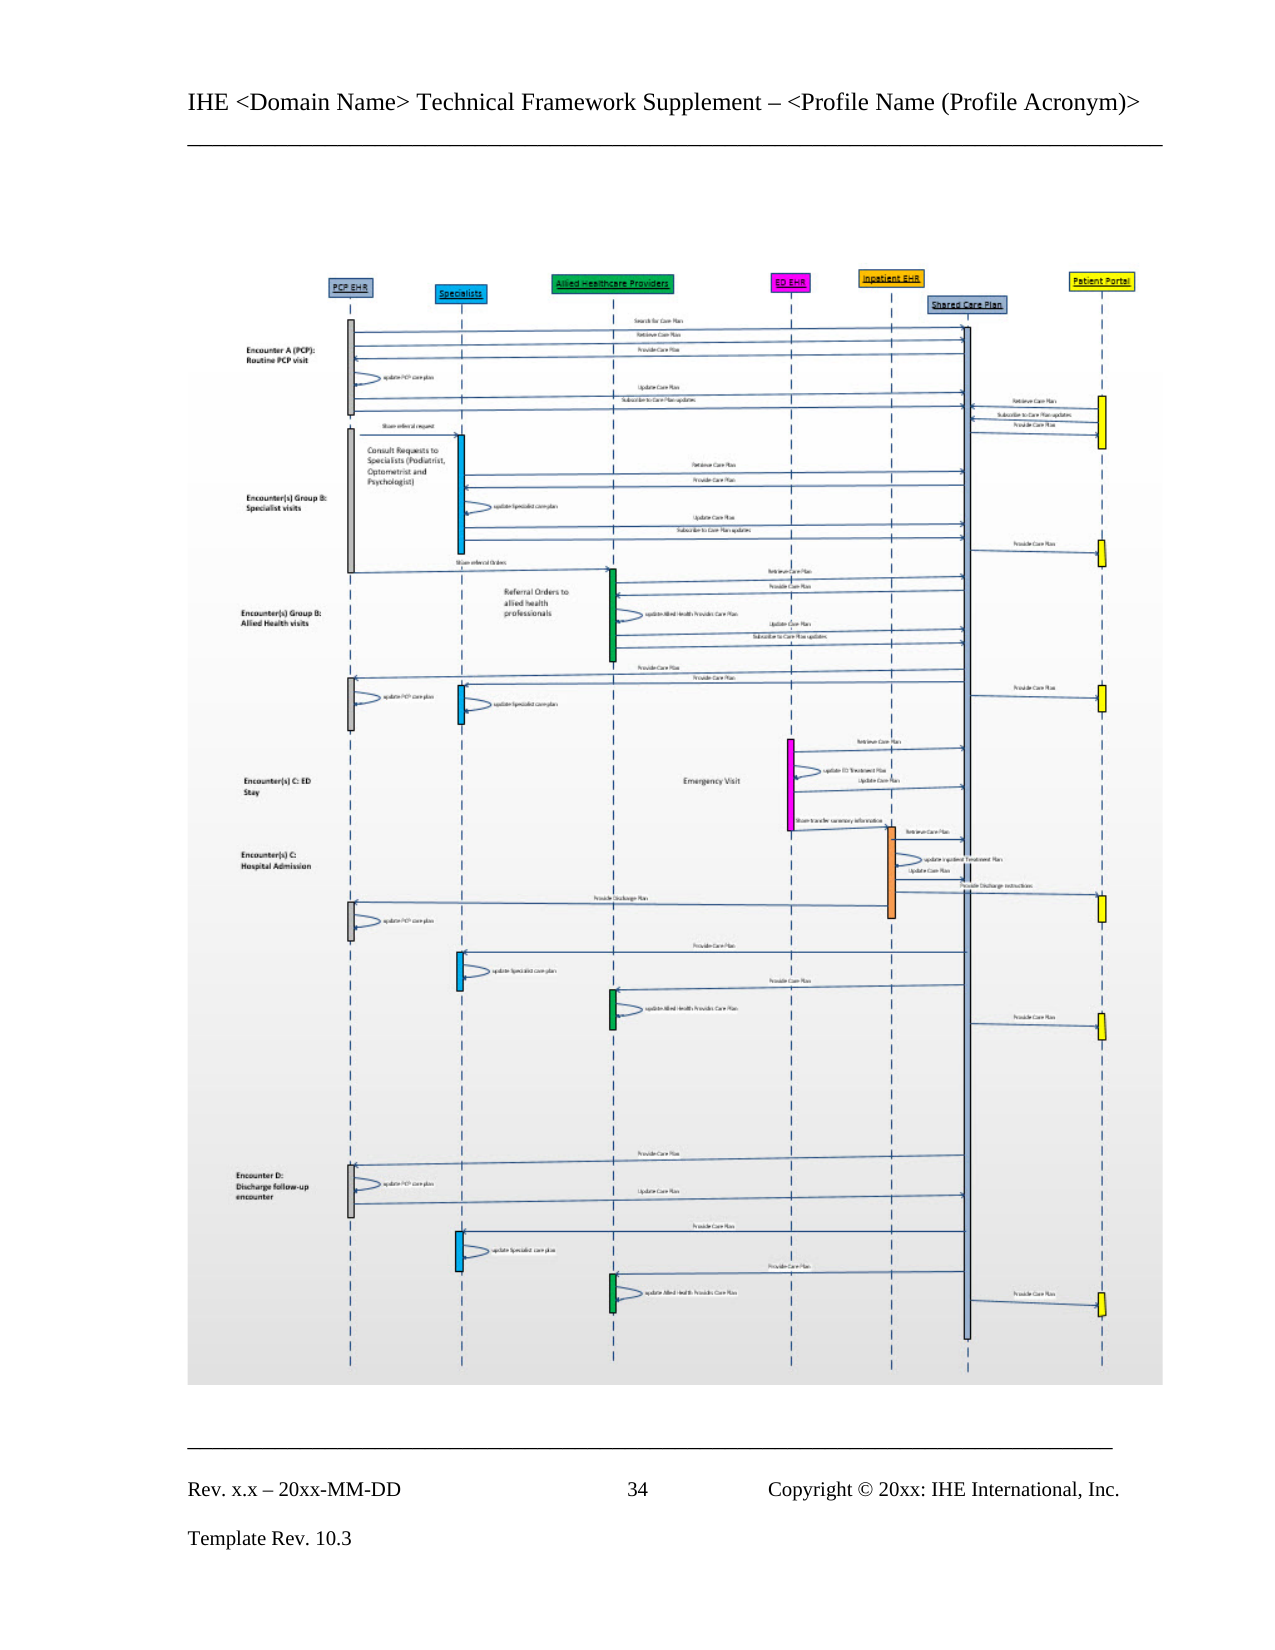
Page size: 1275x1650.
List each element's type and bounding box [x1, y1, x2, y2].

picture [187, 253, 1163, 1385]
